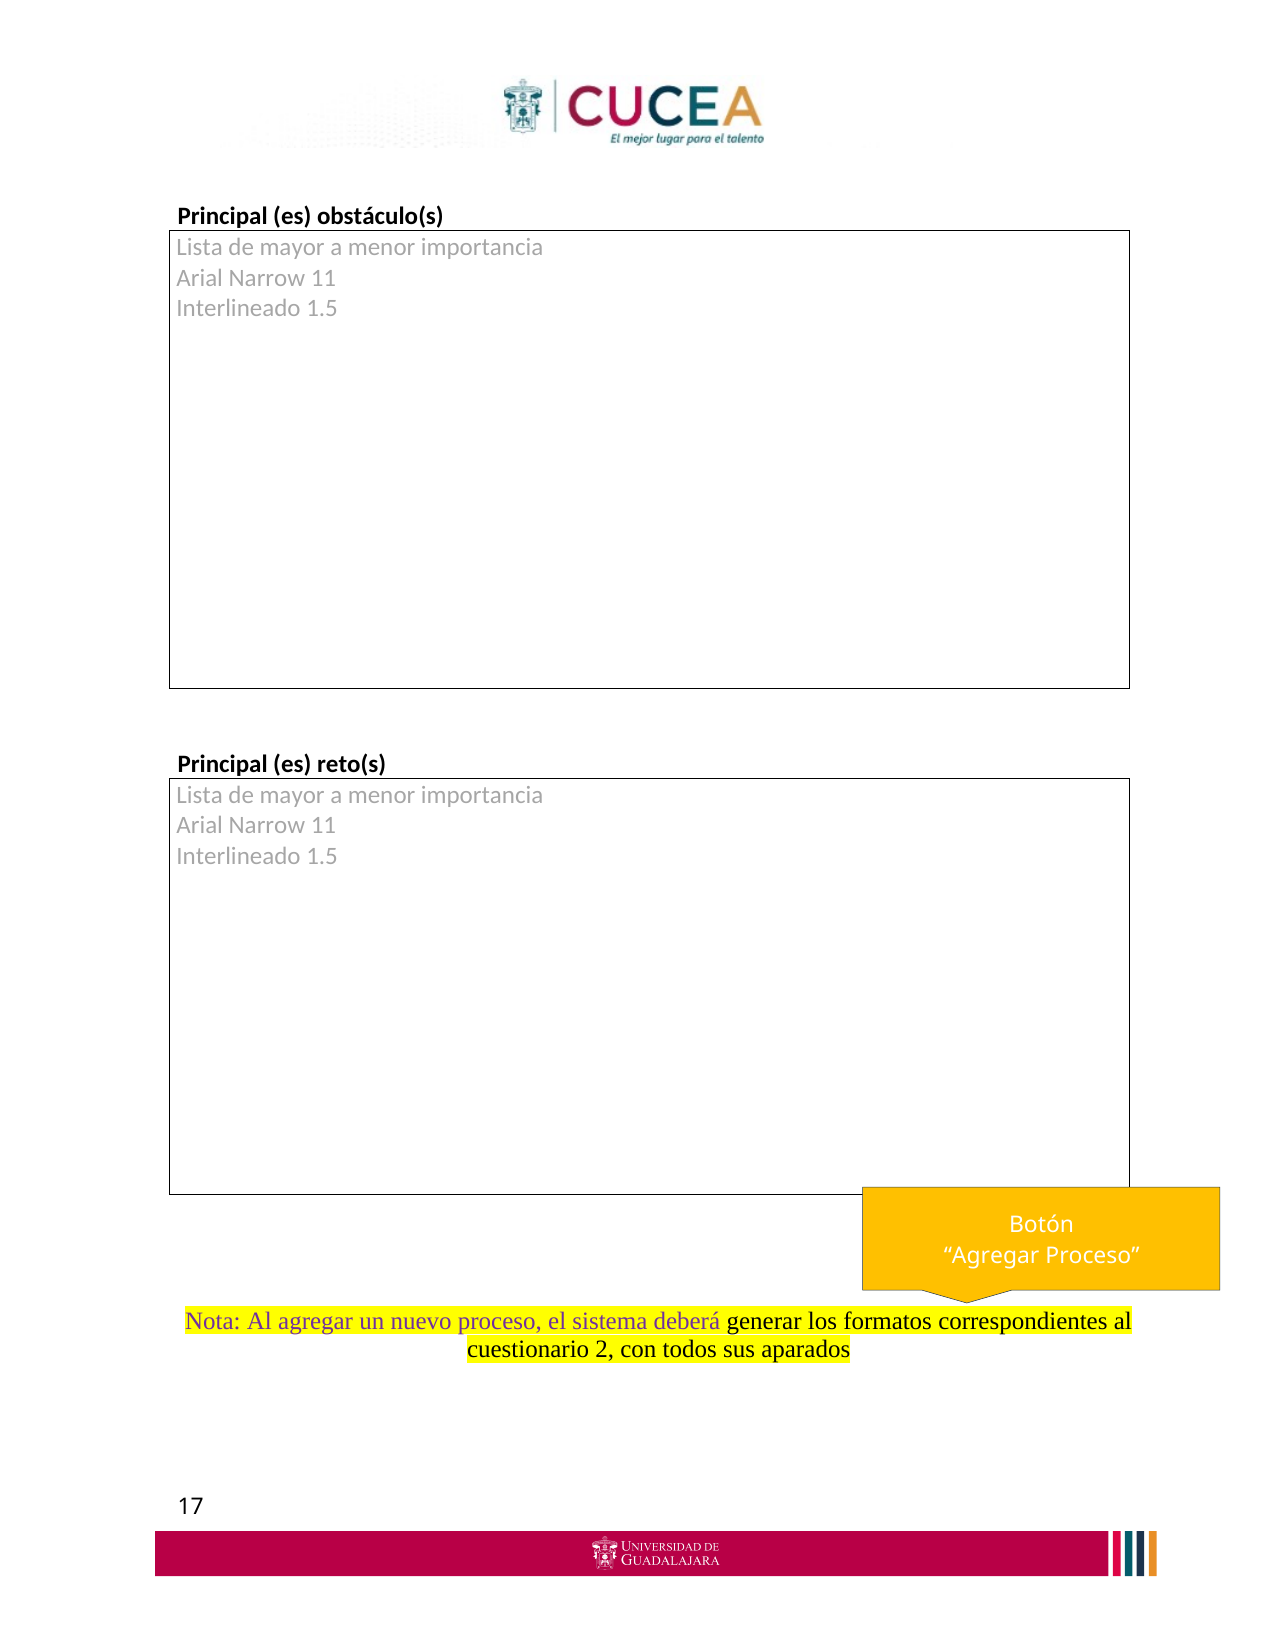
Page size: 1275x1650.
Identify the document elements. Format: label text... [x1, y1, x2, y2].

picture [592, 1536, 720, 1570]
subtitle Principal (es) obstáculo(s) [177, 201, 1158, 231]
text Principal (es) reto(s) [177, 748, 1158, 778]
text Nota: Al agregar un nuevo proceso, el sistema deberá generar los formatos correspondientes al cuestionario 2, con todos sus aparados [158, 1306, 1158, 1363]
picture [201, 75, 953, 148]
